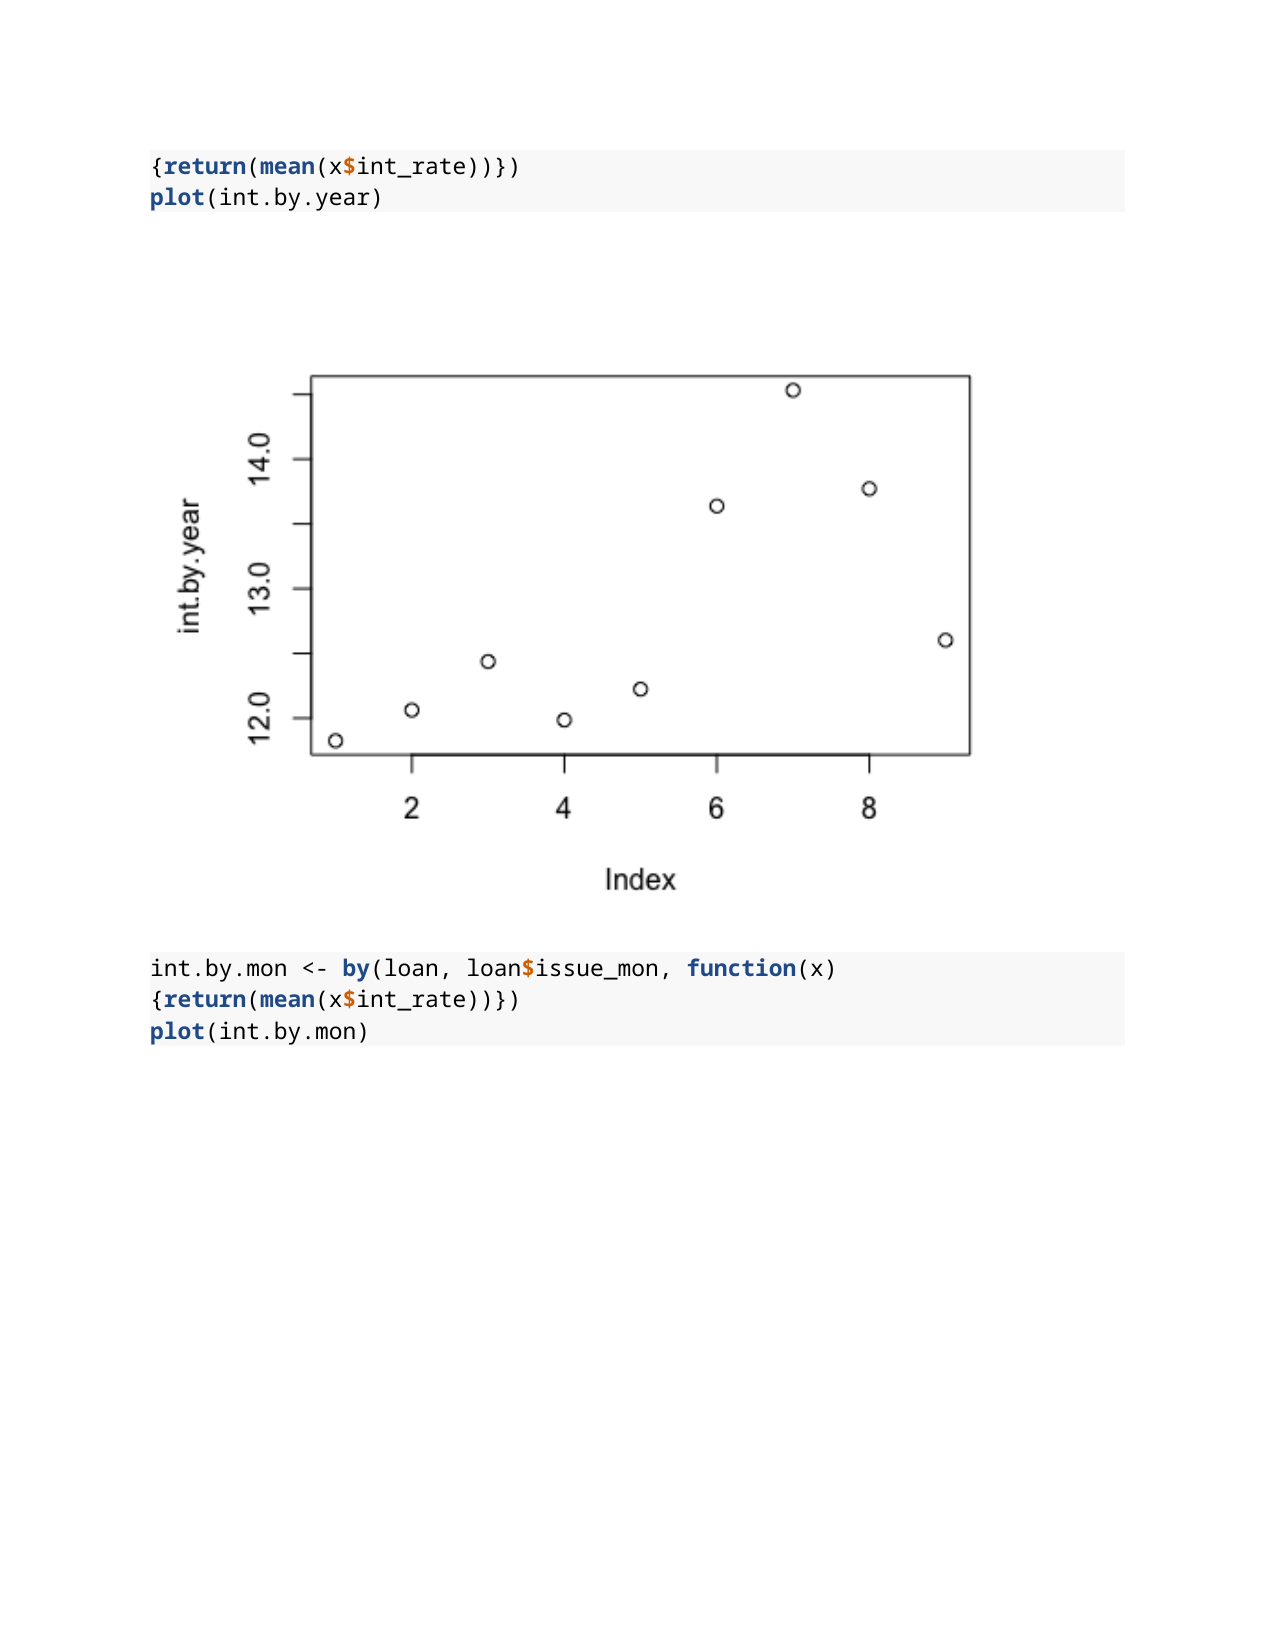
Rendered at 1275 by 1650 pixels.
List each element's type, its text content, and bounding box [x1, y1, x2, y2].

text int.by.mon <- by(loan, loan$issue_mon, function(x){return(mean(x$int_rate))}) plot(int.by.mon) [150, 952, 1125, 1046]
picture [168, 233, 1044, 934]
